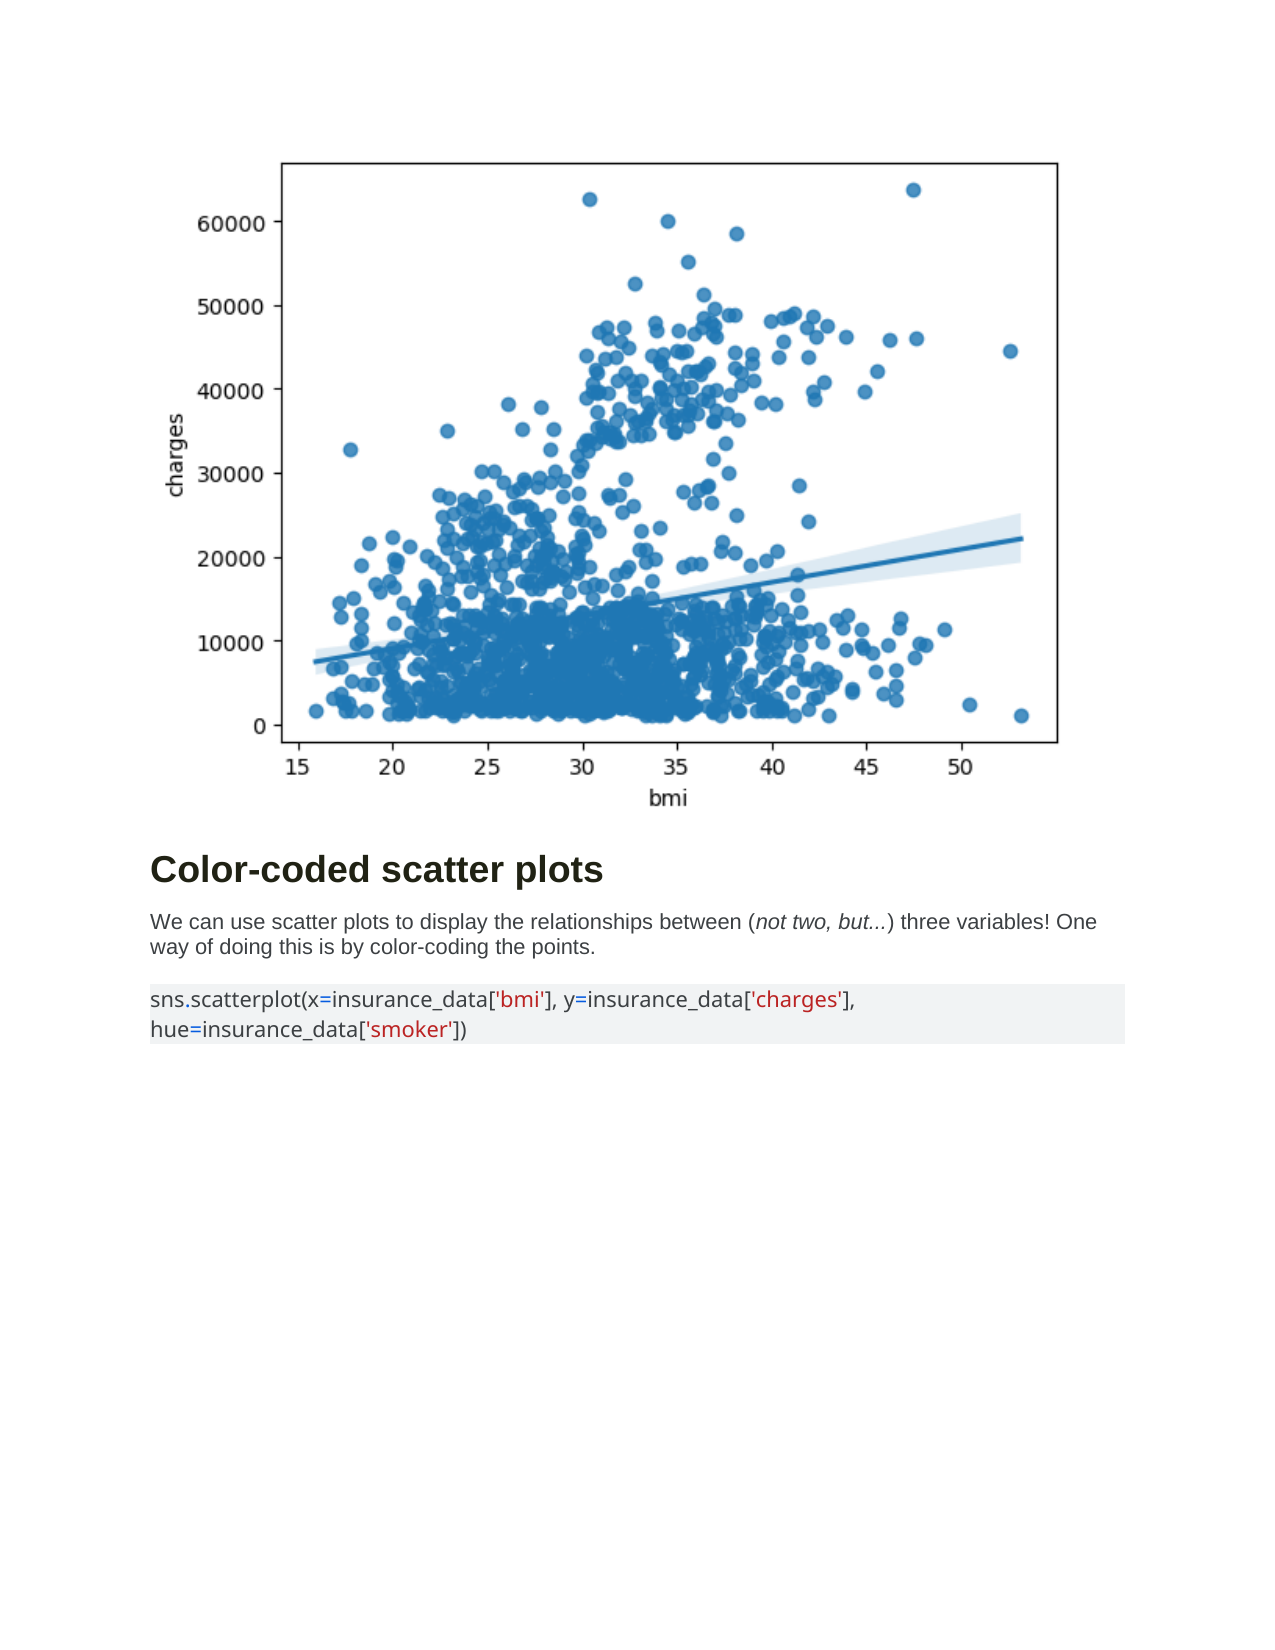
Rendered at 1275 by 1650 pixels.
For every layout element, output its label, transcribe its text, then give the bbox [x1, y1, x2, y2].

subtitle Color-coded scatter plots [150, 847, 1125, 890]
picture [150, 150, 1071, 825]
text We can use scatter plots to display the relationships between (not two, but...) three variables! One way of doing this is by color-coding the points. [150, 909, 1125, 959]
text sns.scatterplot(x=insurance_data['bmi'], y=insurance_data['charges'], hue=insurance_data['smoker']) [150, 984, 1125, 1044]
